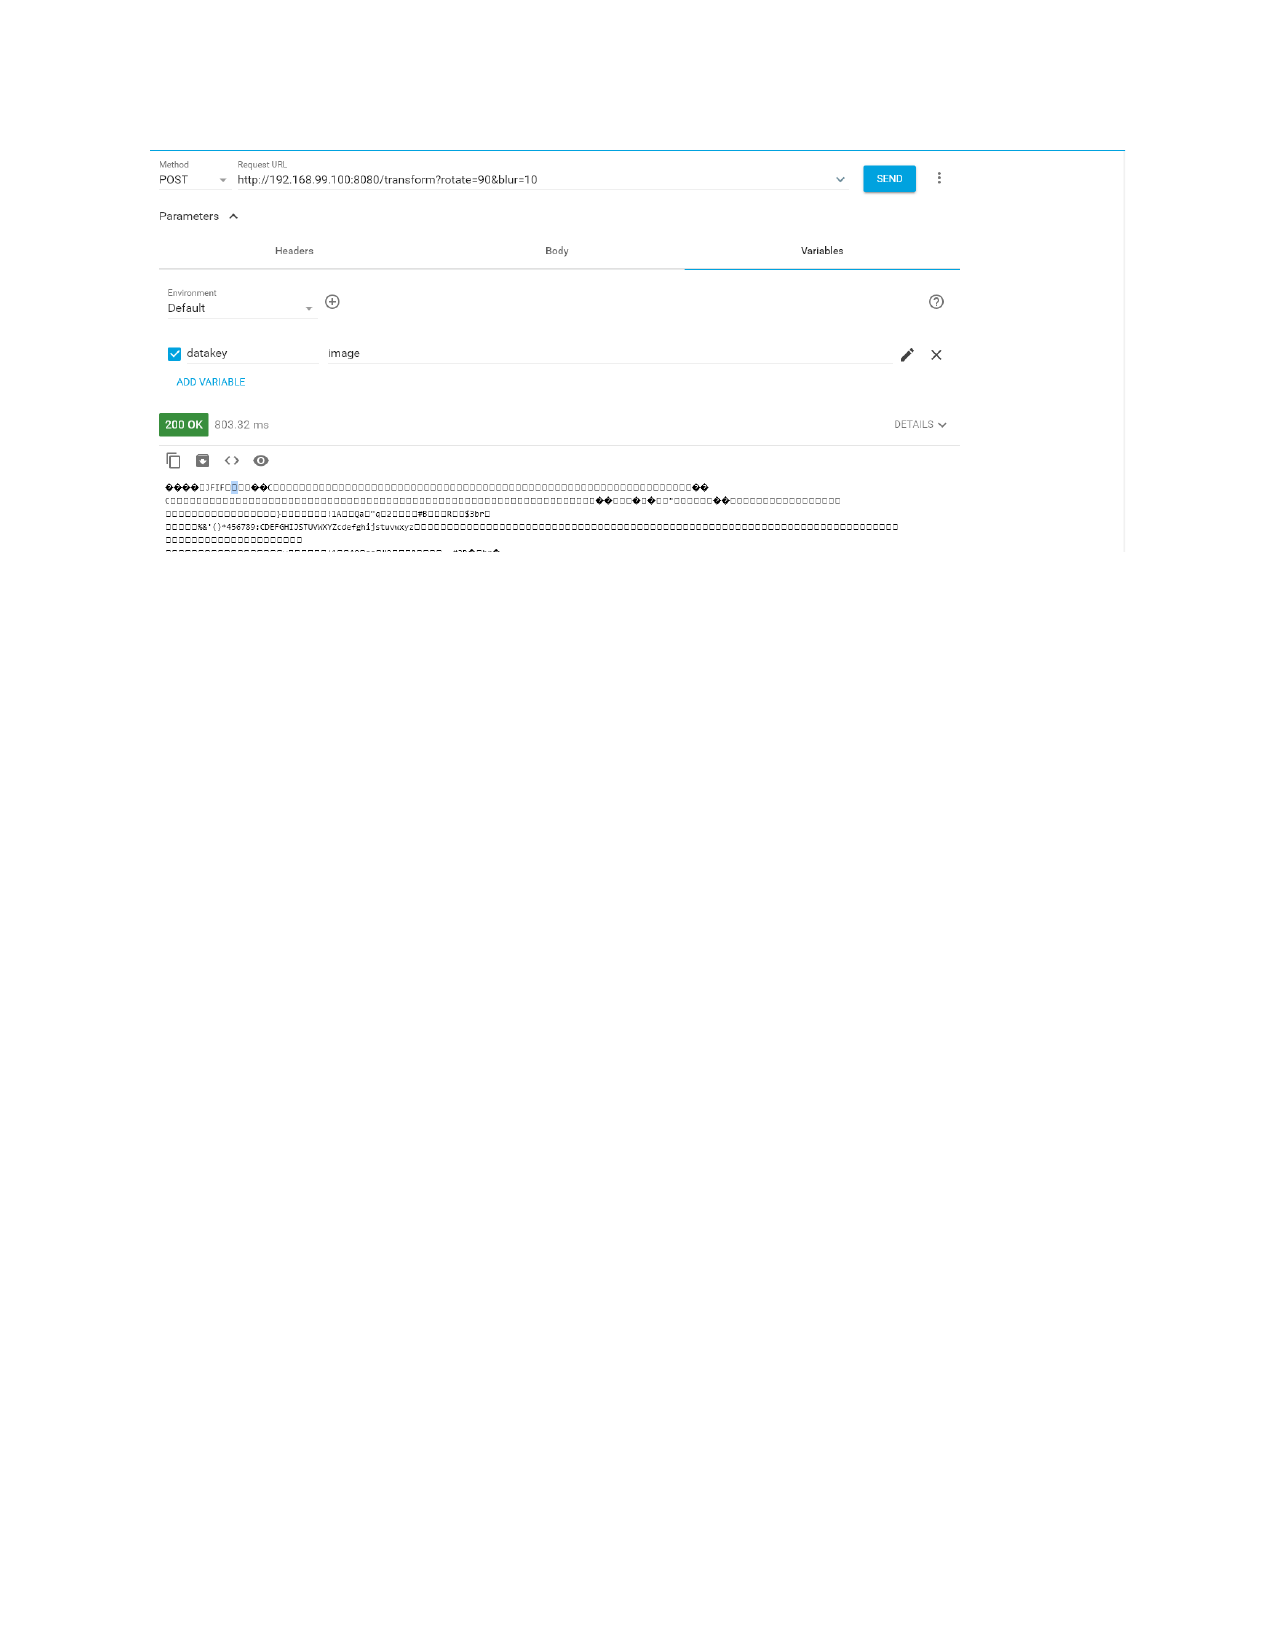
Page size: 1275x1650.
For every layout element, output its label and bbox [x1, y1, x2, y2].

picture [150, 152, 1125, 552]
